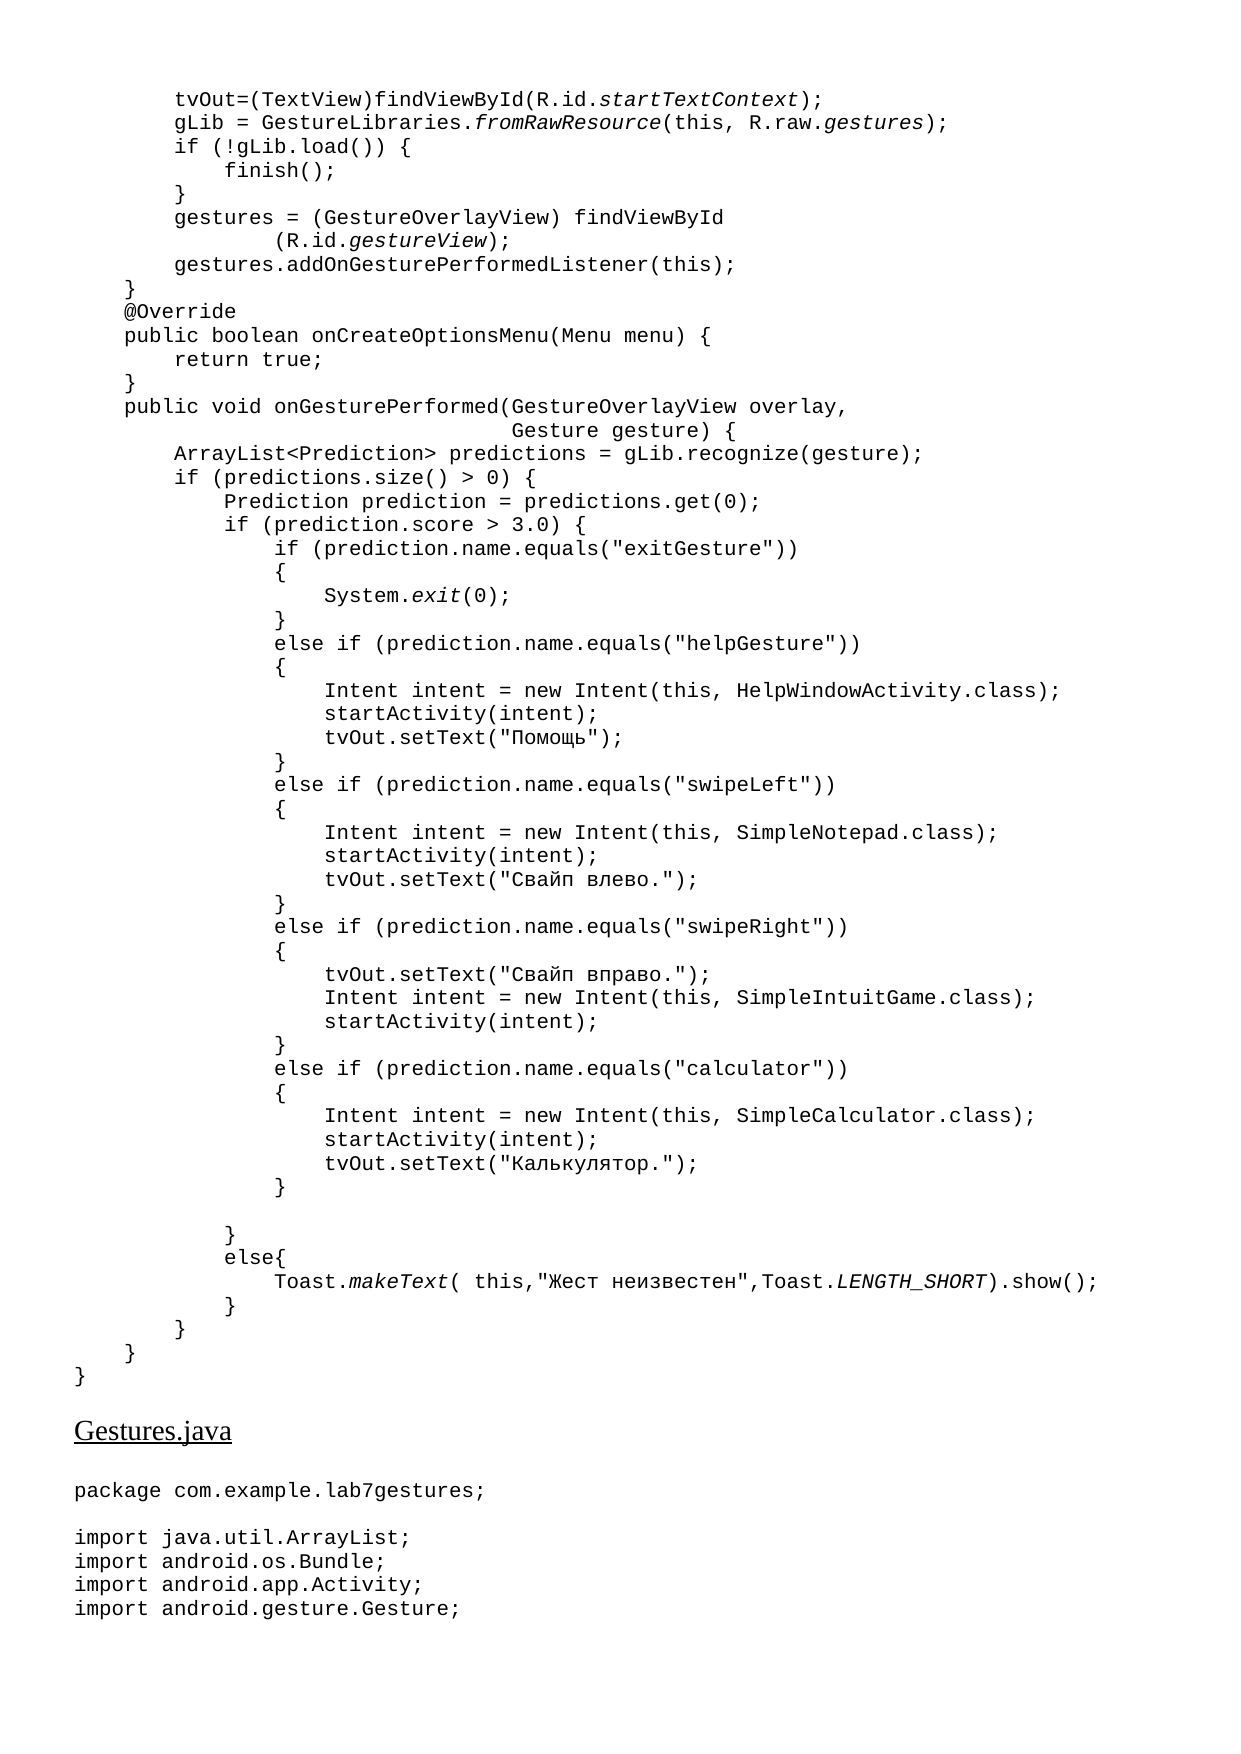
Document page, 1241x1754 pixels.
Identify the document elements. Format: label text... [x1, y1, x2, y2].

text Gestures.java [74, 1413, 1167, 1446]
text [74, 1480, 1167, 1622]
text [74, 89, 1167, 1389]
